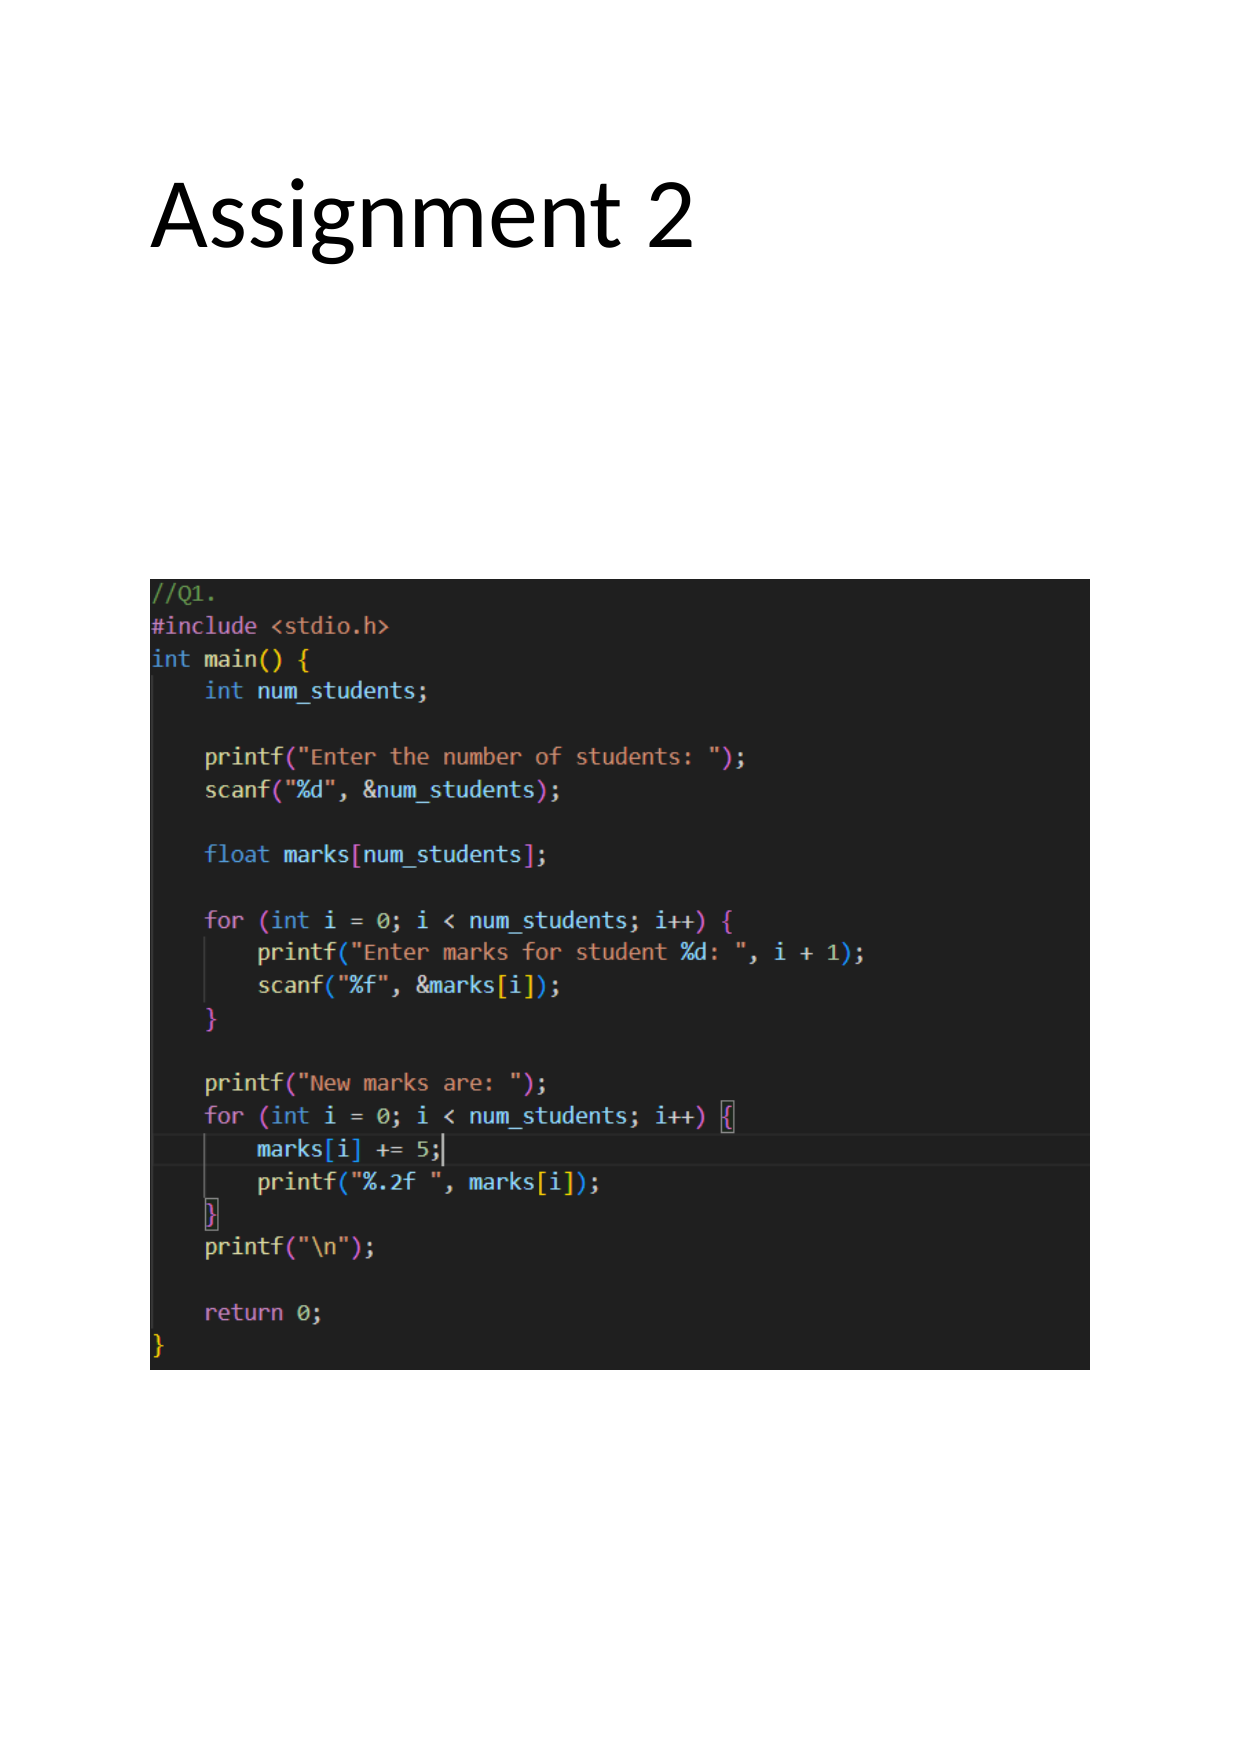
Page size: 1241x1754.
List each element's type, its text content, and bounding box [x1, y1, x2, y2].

picture [150, 579, 1090, 1370]
text Assignment 2 [150, 150, 1090, 272]
